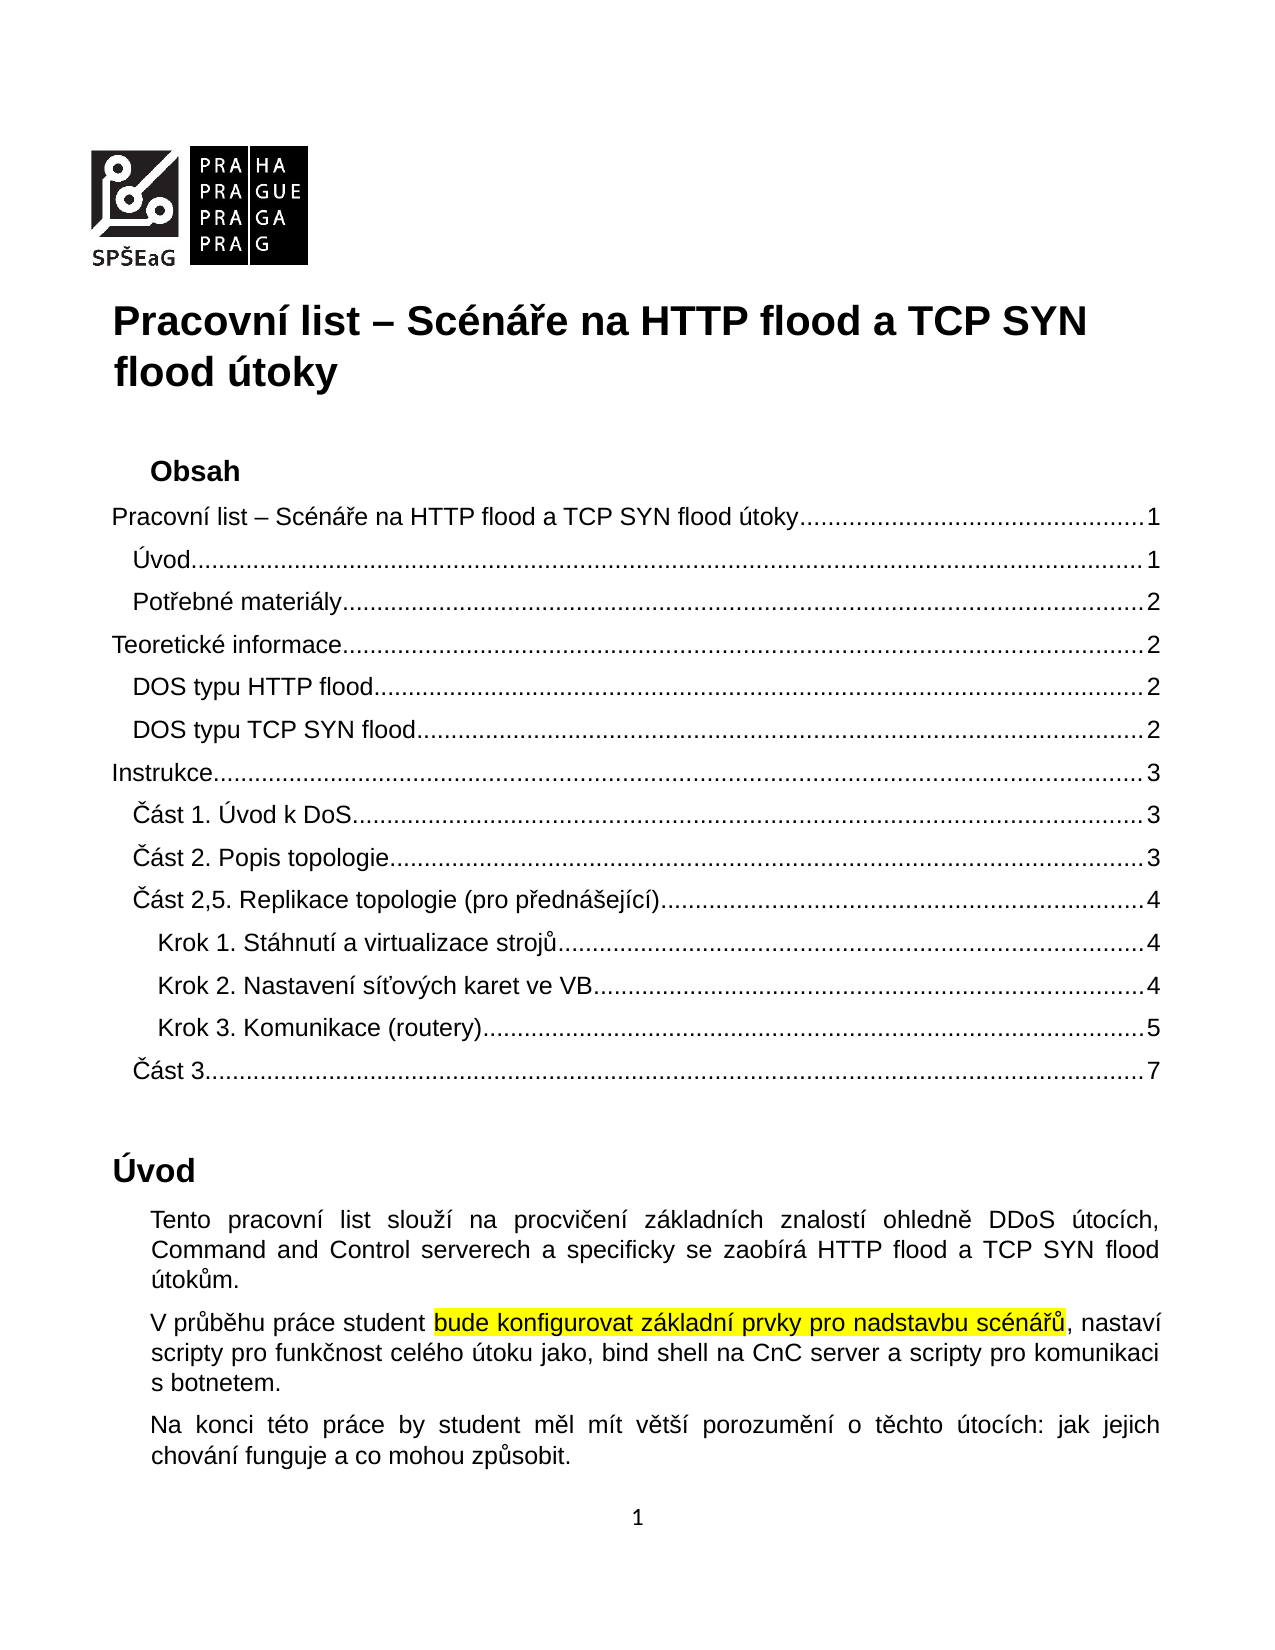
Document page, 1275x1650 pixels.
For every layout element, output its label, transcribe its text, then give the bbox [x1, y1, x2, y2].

text Část 3. 7 [132, 1056, 1162, 1084]
subtitle Úvod [112, 1151, 1162, 1189]
text Potřebné materiály 2 [132, 587, 1162, 616]
text Úvod 1 [132, 544, 1162, 573]
text Pracovní list – Scénáře na HTTP flood a TCP SYN flood útoky 1 [111, 502, 1162, 531]
text Část 1. Úvod k DoS 3 [132, 800, 1162, 829]
text Krok 1. Stáhnutí a virtualizace strojů 4 [157, 928, 1162, 957]
subtitle Pracovní list – Scénáře na HTTP flood a TCP SYN flood útoky [112, 296, 1162, 395]
text DOS typu HTTP flood 2 [132, 672, 1162, 701]
text Instrukce 3 [111, 758, 1162, 786]
text DOS typu TCP SYN flood 2 [132, 715, 1162, 744]
text Obsah [150, 454, 1162, 488]
text Část 2. Popis topologie 3 [132, 843, 1162, 872]
text Krok 2. Nastavení síťových karet ve VB 4 [157, 971, 1162, 999]
text Na konci této práce by student měl mít větší porozumění o těchto útocích: jak jejich chování funguje a co mohou způsobit. [150, 1411, 1162, 1469]
text Část 2,5. Replikace topologie (pro přednášející) 4 [132, 885, 1162, 914]
text Krok 3. Komunikace (routery) 5 [157, 1013, 1162, 1042]
picture [82, 146, 308, 275]
text Teoretické informace 2 [111, 630, 1162, 658]
